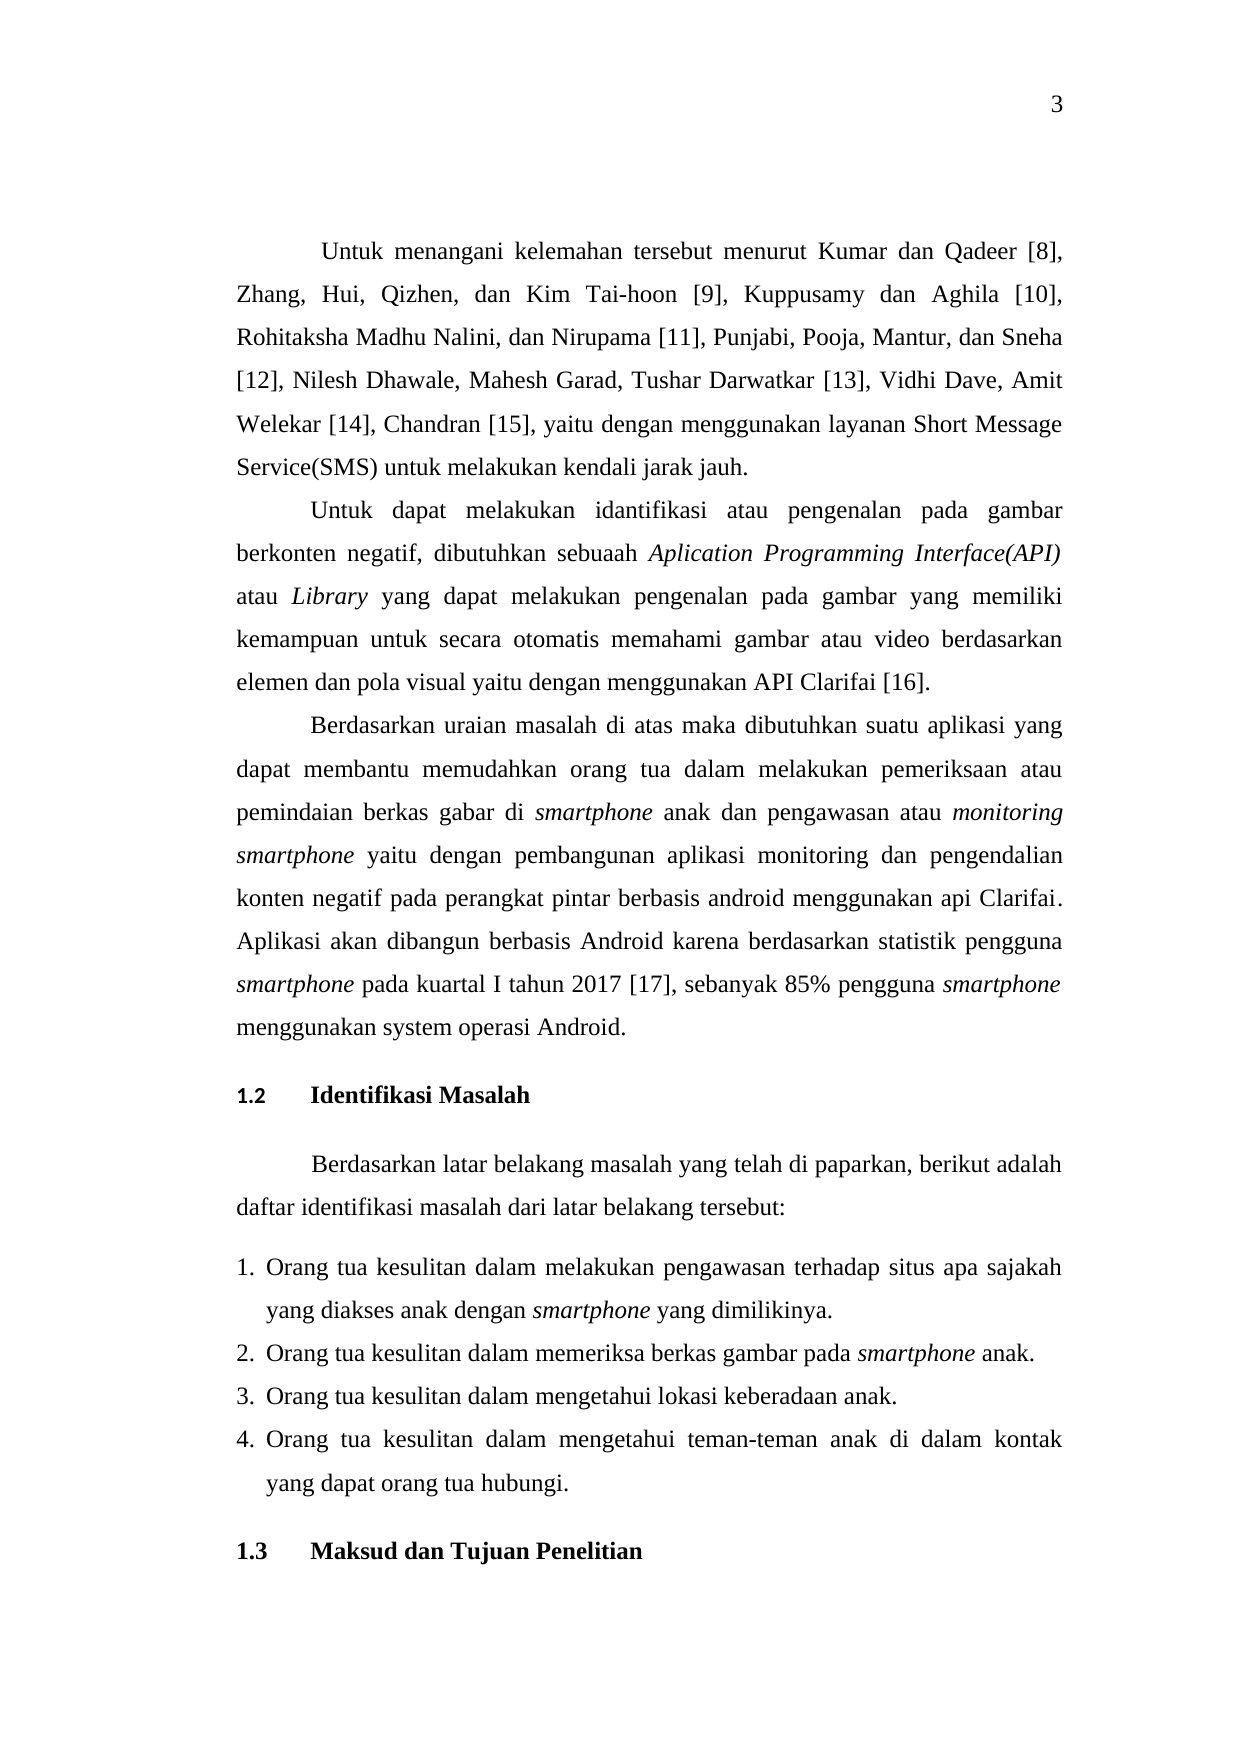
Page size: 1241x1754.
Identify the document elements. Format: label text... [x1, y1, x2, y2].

text Berdasarkan uraian masalah di atas maka dibutuhkan suatu aplikasi yang dapat membantu memudahkan orang tua dalam melakukan pemeriksaan atau pemindaian berkas gabar di smartphone anak dan pengawasan atau monitoring smartphone yaitu dengan pembangunan aplikasi monitoring dan pengendalian konten negatif pada perangkat pintar berbasis android menggunakan api Clarifai. Aplikasi akan dibangun berbasis Android karena berdasarkan statistik pengguna smartphone pada kuartal I tahun 2017, sebanyak 85% pengguna smartphone menggunakan system operasi Android. [236, 711, 1063, 1041]
list Orang tua kesulitan dalam mengetahui teman-teman anak di dalam kontak yang dapat orang tua hubungi. [236, 1424, 1063, 1496]
list Orang tua kesulitan dalam melakukan pengawasan terhadap situs apa sajakah yang diakses anak dengan smartphone yang dimilikinya. [236, 1252, 1063, 1324]
subtitle Maksud dan Tujuan Penelitian [236, 1536, 1063, 1564]
text Untuk dapat melakukan idantifikasi atau pengenalan pada gambar berkonten negatif, dibutuhkan sebuaah Aplication Programming Interface(API) atau Library yang dapat melakukan pengenalan pada gambar yang memiliki kemampuan untuk secara otomatis memahami gambar atau video berdasarkan elemen dan pola visual yaitu dengan menggunakan API Clarifai. [236, 495, 1063, 696]
list Orang tua kesulitan dalam memeriksa berkas gambar pada smartphone anak. [236, 1338, 1063, 1367]
list Orang tua kesulitan dalam mengetahui lokasi keberadaan anak. [236, 1381, 1063, 1410]
subtitle Identifikasi Masalah [236, 1081, 1063, 1110]
text Berdasarkan latar belakang masalah yang telah di paparkan, berikut adalah daftar identifikasi masalah dari latar belakang tersebut: [236, 1149, 1063, 1221]
text Untuk menangani kelemahan tersebut menurut Kumar dan Qadeer, Zhang, Hui, Qizhen, dan Kim Tai-hoon, Kuppusamy dan Aghila, Rohitaksha Madhu Nalini, dan Nirupama, Punjabi, Pooja, Mantur, dan Sneha, Nilesh Dhawale, Mahesh Garad, Tushar Darwatkar, Vidhi Dave, Amit Welekar, Chandran, yaitu dengan menggunakan layanan Short Message Service(SMS) untuk melakukan kendali jarak jauh. [236, 236, 1063, 481]
